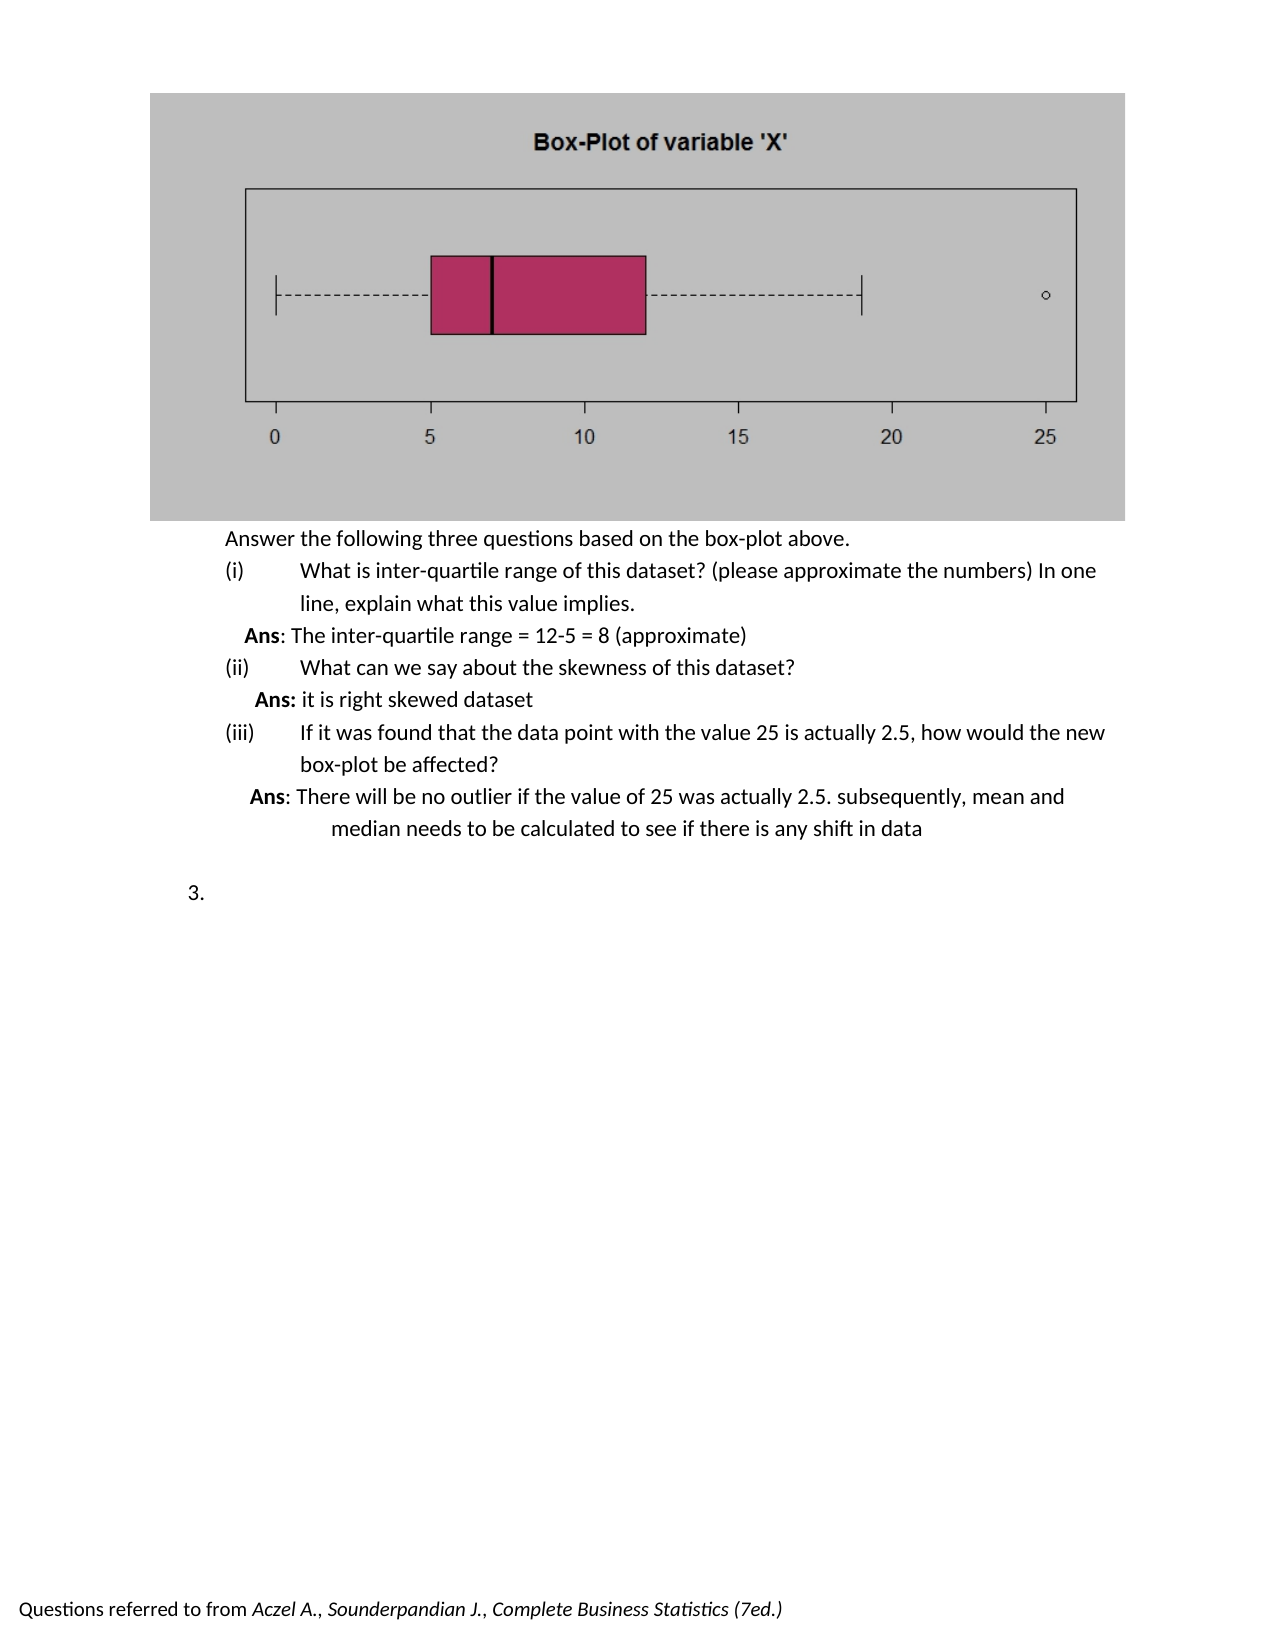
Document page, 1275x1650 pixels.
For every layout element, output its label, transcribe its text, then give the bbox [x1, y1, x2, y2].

list If it was found that the data point with the value 25 is actually 2.5, how would the new box-plot be affected? [225, 718, 1125, 778]
list Answer the following three questions based on the box-plot above. [225, 524, 1125, 552]
text Ans: There will be no outlier if the value of 25 was actually 2.5. subsequently, mean and median needs to be calculated to see if there is any shift in data [187, 782, 1125, 842]
list What is inter-quartile range of this dataset? (please approximate the numbers) In one line, explain what this value implies. [225, 557, 1125, 617]
picture [150, 93, 1125, 521]
text Ans: it is right skewed dataset [187, 685, 1125, 713]
text Ans: The inter-quartile range = 12-5 = 8 (approximate) [187, 621, 1125, 649]
list What can we say about the skewness of this dataset? [225, 653, 1125, 681]
